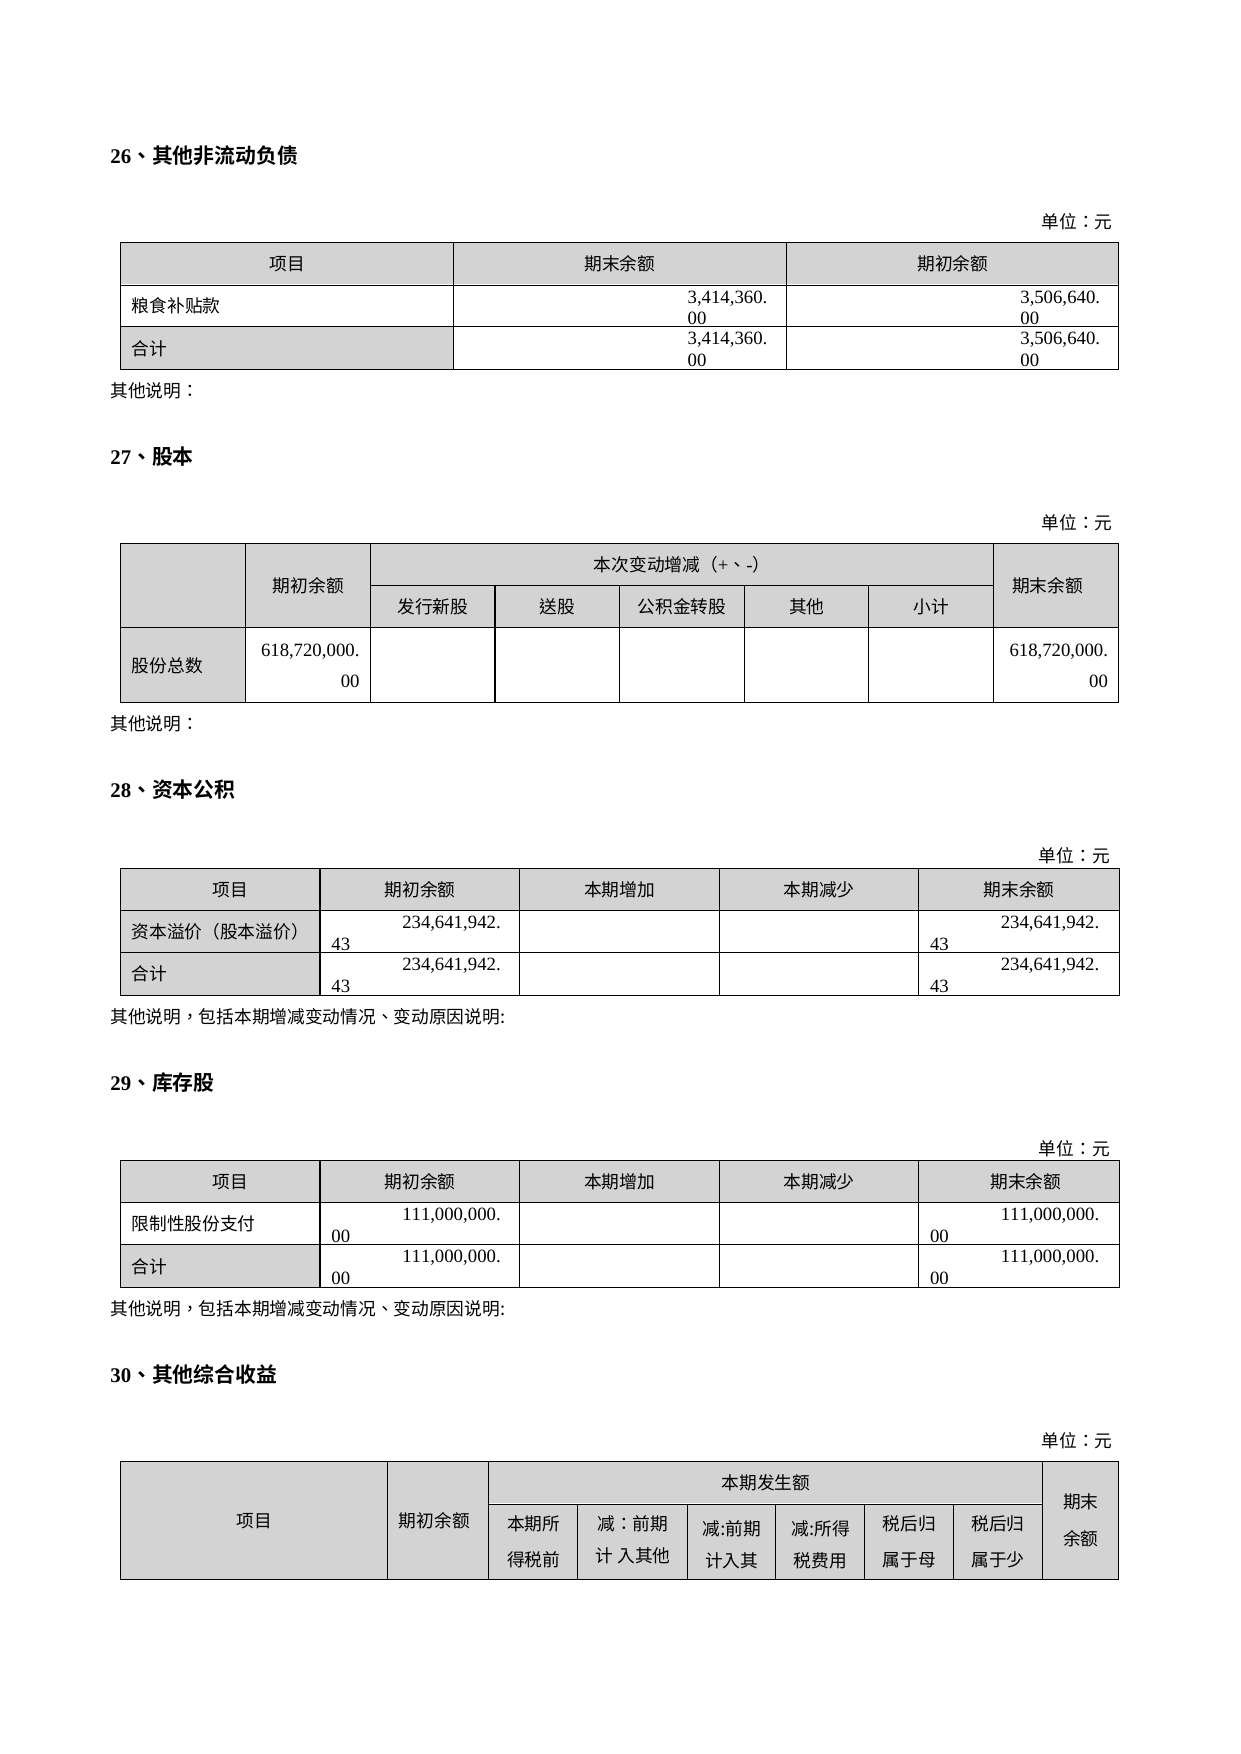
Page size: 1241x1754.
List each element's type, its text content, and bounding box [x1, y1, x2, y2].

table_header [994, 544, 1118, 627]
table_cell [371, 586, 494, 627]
text 单位：元 [1041, 209, 1129, 234]
text 其他说明，包括本期增减变动情况、变动原因说明: [110, 1297, 1129, 1321]
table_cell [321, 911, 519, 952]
text 单位：元 [1041, 1428, 1129, 1453]
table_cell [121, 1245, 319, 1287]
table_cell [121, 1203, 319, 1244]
subtitle 30、其他综合收益 [110, 1360, 1129, 1389]
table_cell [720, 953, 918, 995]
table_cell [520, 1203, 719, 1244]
text 单位：元 [1041, 510, 1129, 534]
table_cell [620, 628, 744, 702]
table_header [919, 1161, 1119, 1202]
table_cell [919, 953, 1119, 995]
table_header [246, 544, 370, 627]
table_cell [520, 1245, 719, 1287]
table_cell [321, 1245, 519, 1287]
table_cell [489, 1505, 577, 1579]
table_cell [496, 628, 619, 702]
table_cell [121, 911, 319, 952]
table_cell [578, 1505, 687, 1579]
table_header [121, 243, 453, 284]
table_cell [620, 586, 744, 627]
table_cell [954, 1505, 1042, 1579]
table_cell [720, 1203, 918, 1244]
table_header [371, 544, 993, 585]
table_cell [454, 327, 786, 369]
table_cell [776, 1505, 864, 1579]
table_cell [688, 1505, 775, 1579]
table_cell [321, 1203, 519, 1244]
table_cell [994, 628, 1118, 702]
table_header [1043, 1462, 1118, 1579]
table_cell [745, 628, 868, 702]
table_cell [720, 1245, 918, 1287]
subtitle 28、资本公积 [110, 775, 1129, 804]
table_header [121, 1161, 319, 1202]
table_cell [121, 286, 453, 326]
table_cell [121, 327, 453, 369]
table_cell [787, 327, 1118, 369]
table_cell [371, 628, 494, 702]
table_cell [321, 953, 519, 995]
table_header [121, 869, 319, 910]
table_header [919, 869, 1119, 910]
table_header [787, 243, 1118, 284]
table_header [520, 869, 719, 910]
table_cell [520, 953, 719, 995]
text 其他说明： [110, 378, 1129, 403]
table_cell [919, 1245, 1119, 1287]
text 其他说明，包括本期增减变动情况、变动原因说明: [110, 1004, 1129, 1028]
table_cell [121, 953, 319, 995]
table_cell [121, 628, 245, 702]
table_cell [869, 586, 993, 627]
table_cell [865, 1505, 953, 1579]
subtitle 26、其他非流动负债 [110, 142, 1129, 170]
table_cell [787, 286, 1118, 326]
subtitle 27、股本 [110, 442, 1129, 471]
text 单位：元 [1039, 1136, 1129, 1160]
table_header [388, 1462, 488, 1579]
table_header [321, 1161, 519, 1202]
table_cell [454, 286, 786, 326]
subtitle 29、库存股 [110, 1068, 1129, 1097]
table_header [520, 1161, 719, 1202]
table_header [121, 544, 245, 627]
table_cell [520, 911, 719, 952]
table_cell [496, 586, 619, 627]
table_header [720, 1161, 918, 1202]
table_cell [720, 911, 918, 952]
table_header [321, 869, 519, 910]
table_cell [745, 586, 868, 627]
text 单位：元 [1039, 843, 1129, 867]
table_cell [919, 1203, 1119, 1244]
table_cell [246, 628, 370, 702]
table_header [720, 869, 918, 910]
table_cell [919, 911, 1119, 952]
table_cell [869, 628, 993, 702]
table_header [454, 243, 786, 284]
text 其他说明： [110, 712, 1129, 736]
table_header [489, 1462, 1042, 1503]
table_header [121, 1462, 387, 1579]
